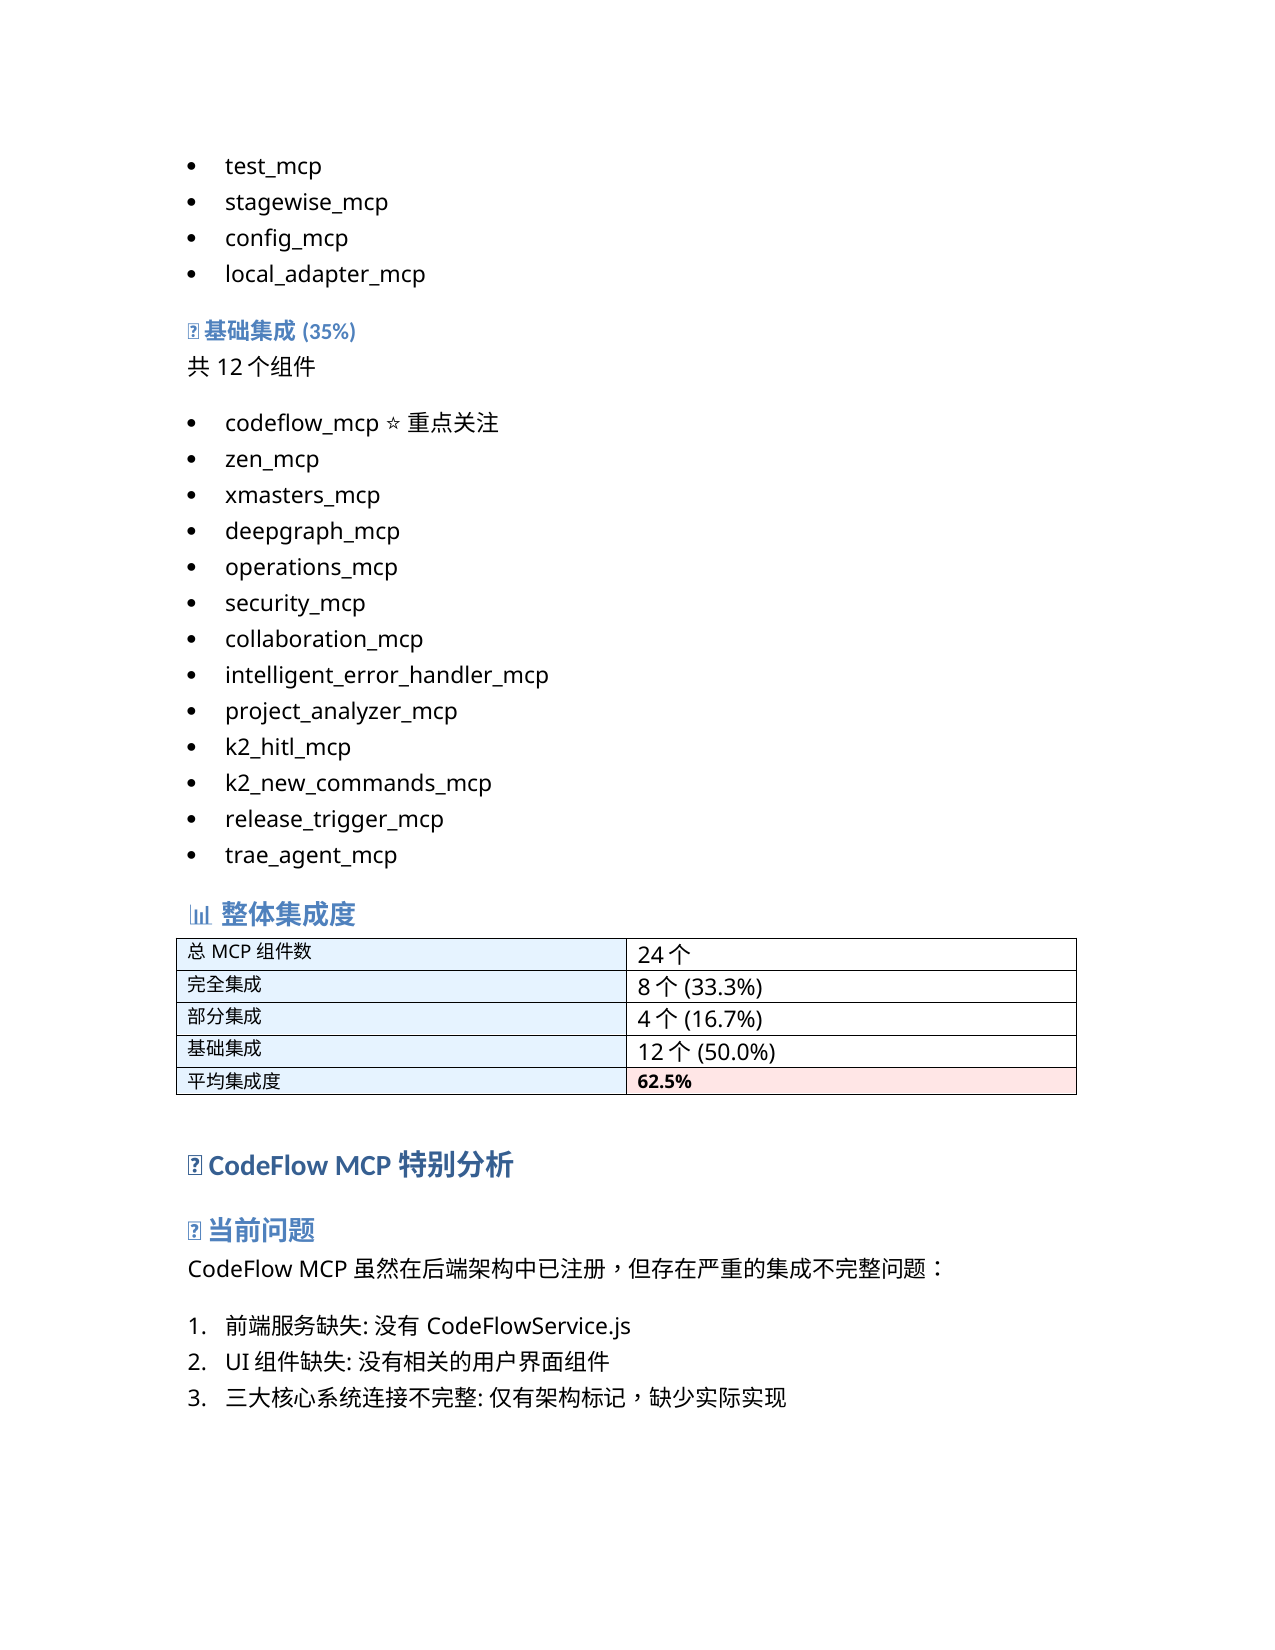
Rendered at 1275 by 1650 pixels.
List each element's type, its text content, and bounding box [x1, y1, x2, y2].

list local_adapter_mcp [187, 258, 1087, 289]
list operations_mcp [187, 551, 1087, 582]
list config_mcp [187, 222, 1087, 253]
table_cell 完全集成 [177, 971, 626, 1002]
table_header 24个 [627, 939, 1076, 970]
table_cell 62.5% [627, 1068, 1076, 1093]
list trae_agent_mcp [187, 838, 1087, 870]
table_cell 平均集成度 [177, 1068, 626, 1093]
list deepgraph_mcp [187, 515, 1087, 546]
list stagewise_mcp [187, 186, 1087, 217]
list intelligent_error_handler_mcp [187, 659, 1087, 690]
list k2_new_commands_mcp [187, 767, 1087, 798]
subtitle ❌ 当前问题 [187, 1211, 1087, 1248]
list UI组件缺失: 没有相关的用户界面组件 [187, 1346, 1087, 1377]
list project_analyzer_mcp [187, 695, 1087, 726]
table_cell 部分集成 [177, 1003, 626, 1034]
list test_mcp [187, 150, 1087, 181]
list release_trigger_mcp [187, 803, 1087, 834]
text 共 12个组件 [187, 351, 1087, 382]
list 前端服务缺失: 没有 CodeFlowService.js [187, 1310, 1087, 1341]
list zen_mcp [187, 443, 1087, 474]
text CodeFlow MCP 虽然在后端架构中已注册，但存在严重的集成不完整问题： [187, 1253, 1087, 1284]
subtitle 🎯 CodeFlow MCP 特别分析 [187, 1144, 1087, 1184]
list 三大核心系统连接不完整: 仅有架构标记，缺少实际实现 [187, 1382, 1087, 1413]
table_cell 基础集成 [177, 1036, 626, 1067]
subtitle 📊 整体集成度 [187, 895, 1087, 932]
list k2_hitl_mcp [187, 731, 1087, 762]
table_header 总 MCP 组件数 [177, 939, 626, 970]
table_cell 4个 (16.7%) [627, 1003, 1076, 1034]
table_cell 8个 (33.3%) [627, 971, 1076, 1002]
list xmasters_mcp [187, 479, 1087, 510]
list codeflow_mcp ⭐ 重点关注 [187, 407, 1087, 438]
subtitle 🚧 基础集成 (35%) [187, 314, 1087, 346]
list collaboration_mcp [187, 623, 1087, 654]
list security_mcp [187, 587, 1087, 618]
table_cell 12个 (50.0%) [627, 1036, 1076, 1067]
